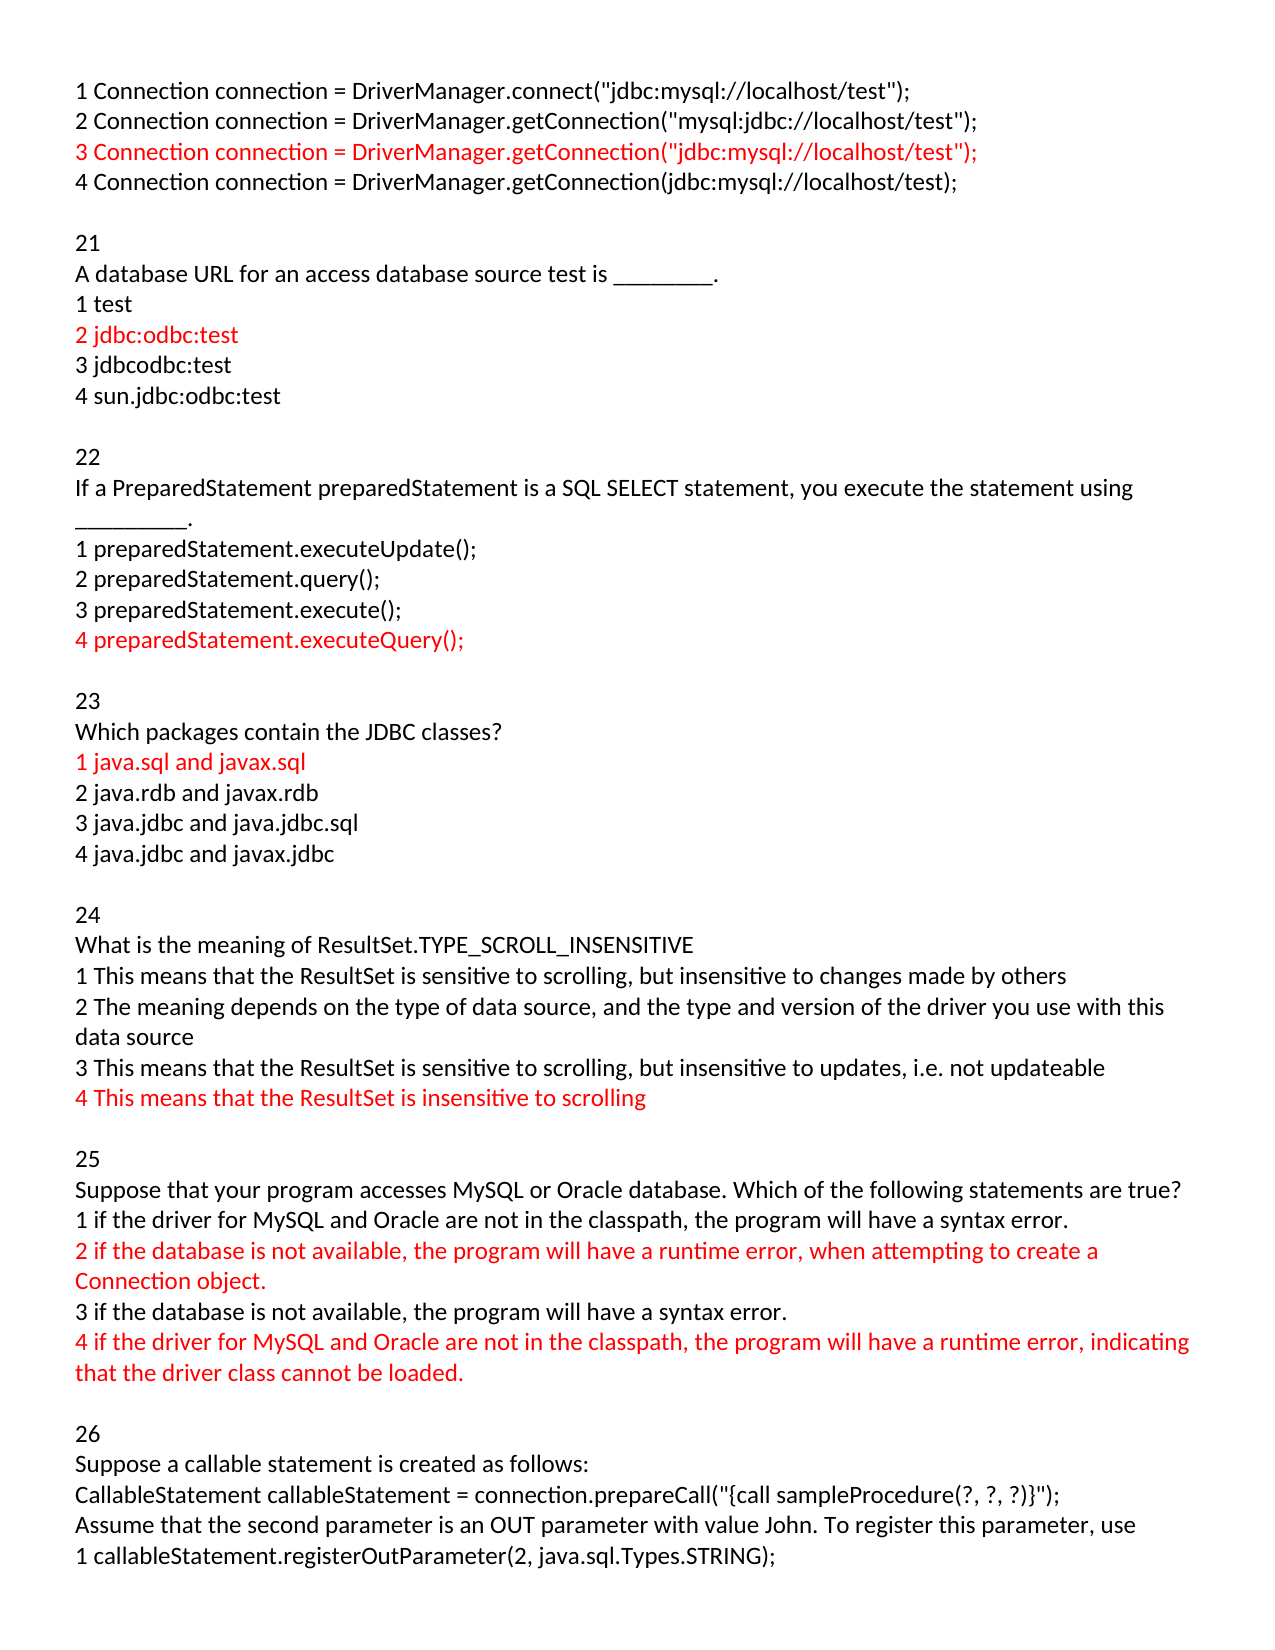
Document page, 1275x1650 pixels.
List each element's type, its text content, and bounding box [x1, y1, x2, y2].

text 1 preparedStatement.executeUpdate(); [75, 533, 1200, 563]
text 1 Connection connection = DriverManager.connect("jdbc:mysql://localhost/test"); [75, 75, 1200, 106]
text 24 [75, 899, 1200, 929]
text 2 java.rdb and javax.rdb [75, 777, 1200, 807]
text Which packages contain the JDBC classes? [75, 716, 1200, 746]
text 23 [75, 685, 1200, 716]
text 4 sun.jdbc:odbc:test [75, 380, 1200, 411]
text 26 [75, 1418, 1200, 1448]
text What is the meaning of ResultSet.TYPE_SCROLL_INSENSITIVE [75, 929, 1200, 960]
text 3 preparedStatement.execute(); [75, 594, 1200, 624]
text Suppose a callable statement is created as follows: [75, 1448, 1200, 1479]
text 2 preparedStatement.query(); [75, 563, 1200, 594]
text If a PreparedStatement preparedStatement is a SQL SELECT statement, you execute the statement using _________. [75, 472, 1200, 533]
text 21 [75, 228, 1200, 258]
text 3 java.jdbc and java.jdbc.sql [75, 807, 1200, 838]
text 2 The meaning depends on the type of data source, and the type and version of the driver you use with this data source [75, 991, 1200, 1052]
text 1 java.sql and javax.sql [75, 746, 1200, 777]
text 1 test [75, 289, 1200, 319]
text 25 [75, 1143, 1200, 1174]
text Suppose that your program accesses MySQL or Oracle database. Which of the following statements are true? [75, 1174, 1200, 1204]
text 22 [75, 441, 1200, 472]
text 3 This means that the ResultSet is sensitive to scrolling, but insensitive to updates, i.e. not updateable [75, 1052, 1200, 1082]
text A database URL for an access database source test is ________. [75, 258, 1200, 289]
text CallableStatement callableStatement = connection.prepareCall("{call sampleProcedure(?, ?, ?)}"); [75, 1479, 1200, 1509]
text 3 if the database is not available, the program will have a syntax error. [75, 1296, 1200, 1326]
text 1 This means that the ResultSet is sensitive to scrolling, but insensitive to changes made by others [75, 960, 1200, 991]
text 2 jdbc:odbc:test [75, 319, 1200, 350]
text 4 if the driver for MySQL and Oracle are not in the classpath, the program will have a runtime error, indicating that the driver class cannot be loaded. [75, 1326, 1200, 1387]
text Assume that the second parameter is an OUT parameter with value John. To register this parameter, use [75, 1509, 1200, 1540]
text 2 if the database is not available, the program will have a runtime error, when attempting to create a Connection object. [75, 1235, 1200, 1296]
text 2 Connection connection = DriverManager.getConnection("mysql:jdbc://localhost/test"); [75, 106, 1200, 136]
text 4 java.jdbc and javax.jdbc [75, 838, 1200, 868]
text 3 Connection connection = DriverManager.getConnection("jdbc:mysql://localhost/test"); [75, 136, 1200, 167]
text 1 if the driver for MySQL and Oracle are not in the classpath, the program will have a syntax error. [75, 1204, 1200, 1235]
text 4 preparedStatement.executeQuery(); [75, 624, 1200, 655]
text 4 This means that the ResultSet is insensitive to scrolling [75, 1082, 1200, 1113]
text 3 jdbcodbc:test [75, 350, 1200, 380]
text 4 Connection connection = DriverManager.getConnection(jdbc:mysql://localhost/test); [75, 167, 1200, 197]
text 1 callableStatement.registerOutParameter(2, java.sql.Types.STRING); [75, 1540, 1200, 1571]
